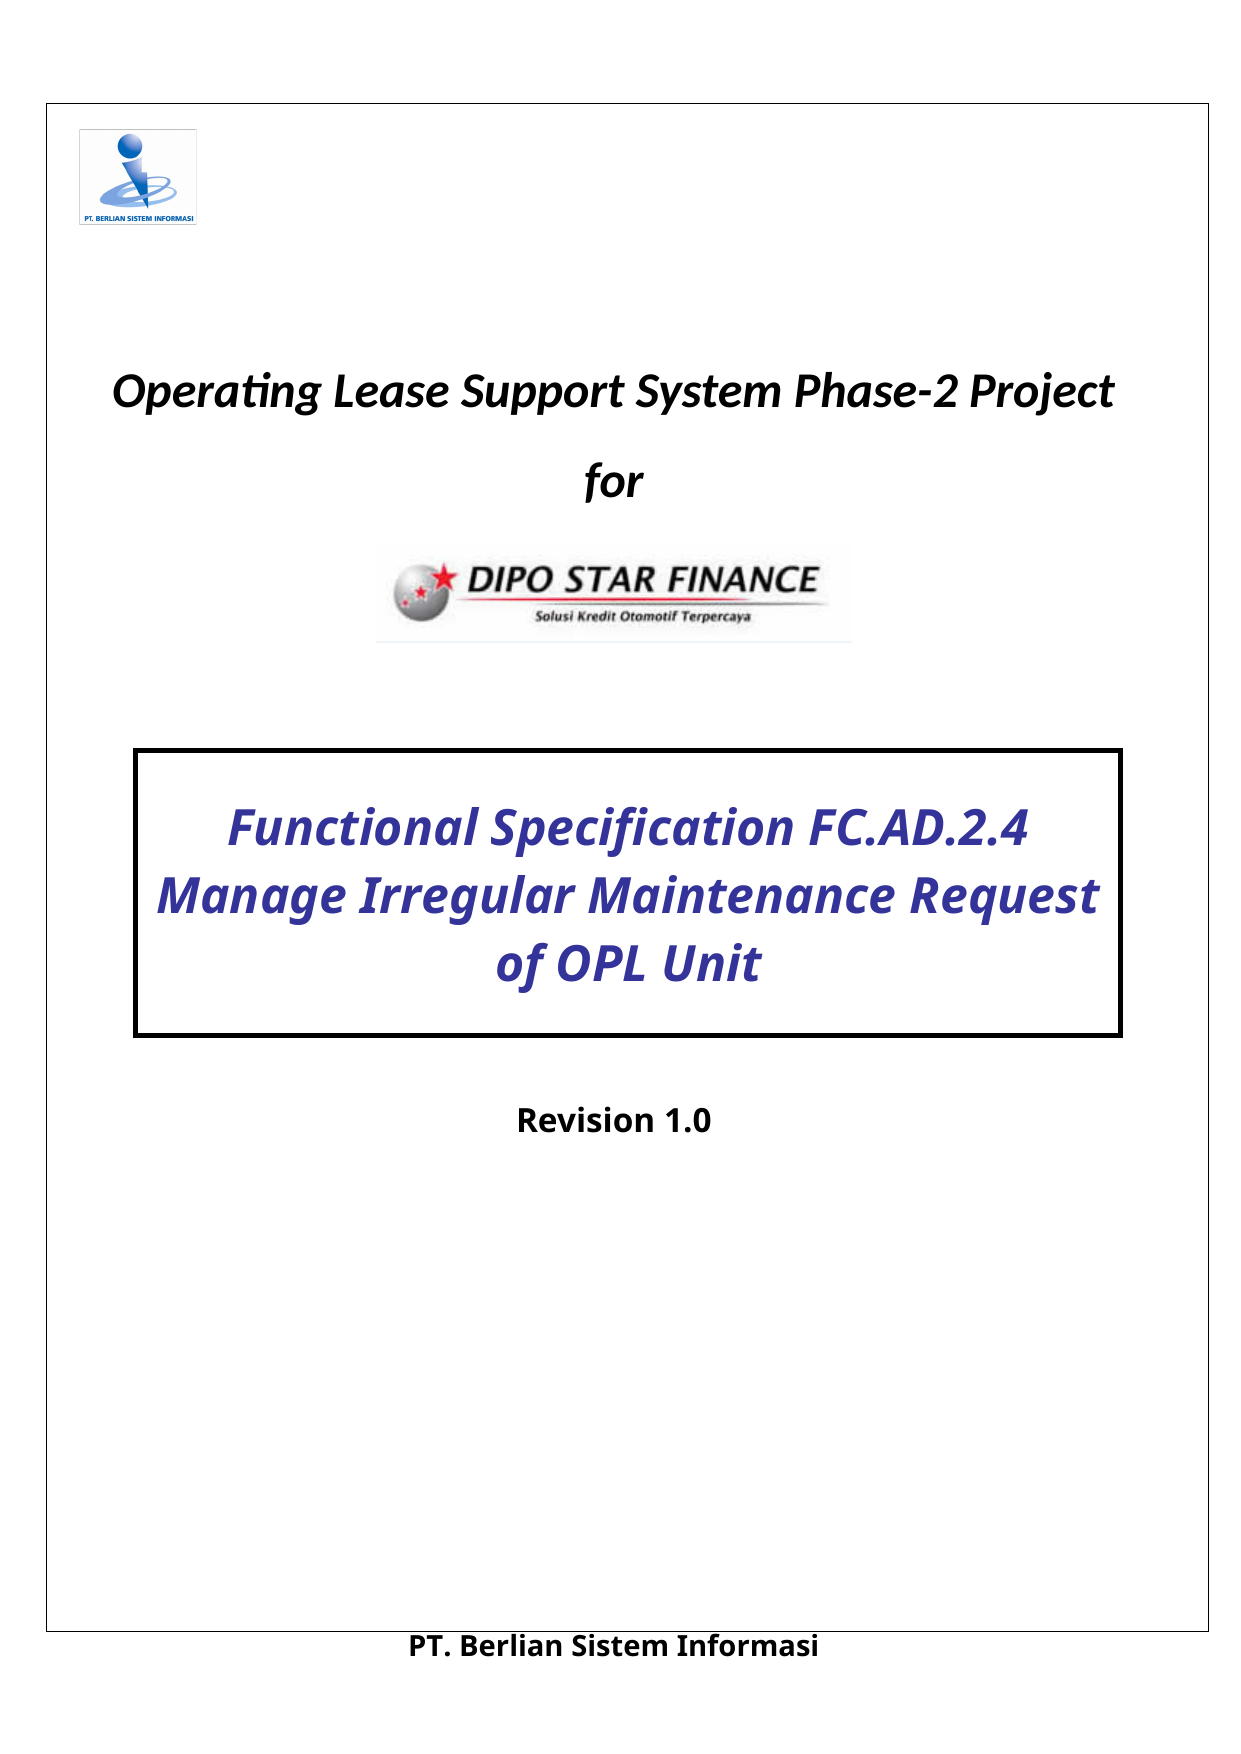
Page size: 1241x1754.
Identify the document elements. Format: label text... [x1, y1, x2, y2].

picture [375, 543, 853, 643]
title for [47, 448, 1181, 509]
title Revision 1.0 [47, 1097, 1181, 1142]
title Operating Lease Support System Phase-2 Project [47, 359, 1181, 420]
text PT. Berlian Sistem Informasi [46, 1632, 1181, 1665]
picture [79, 129, 197, 225]
